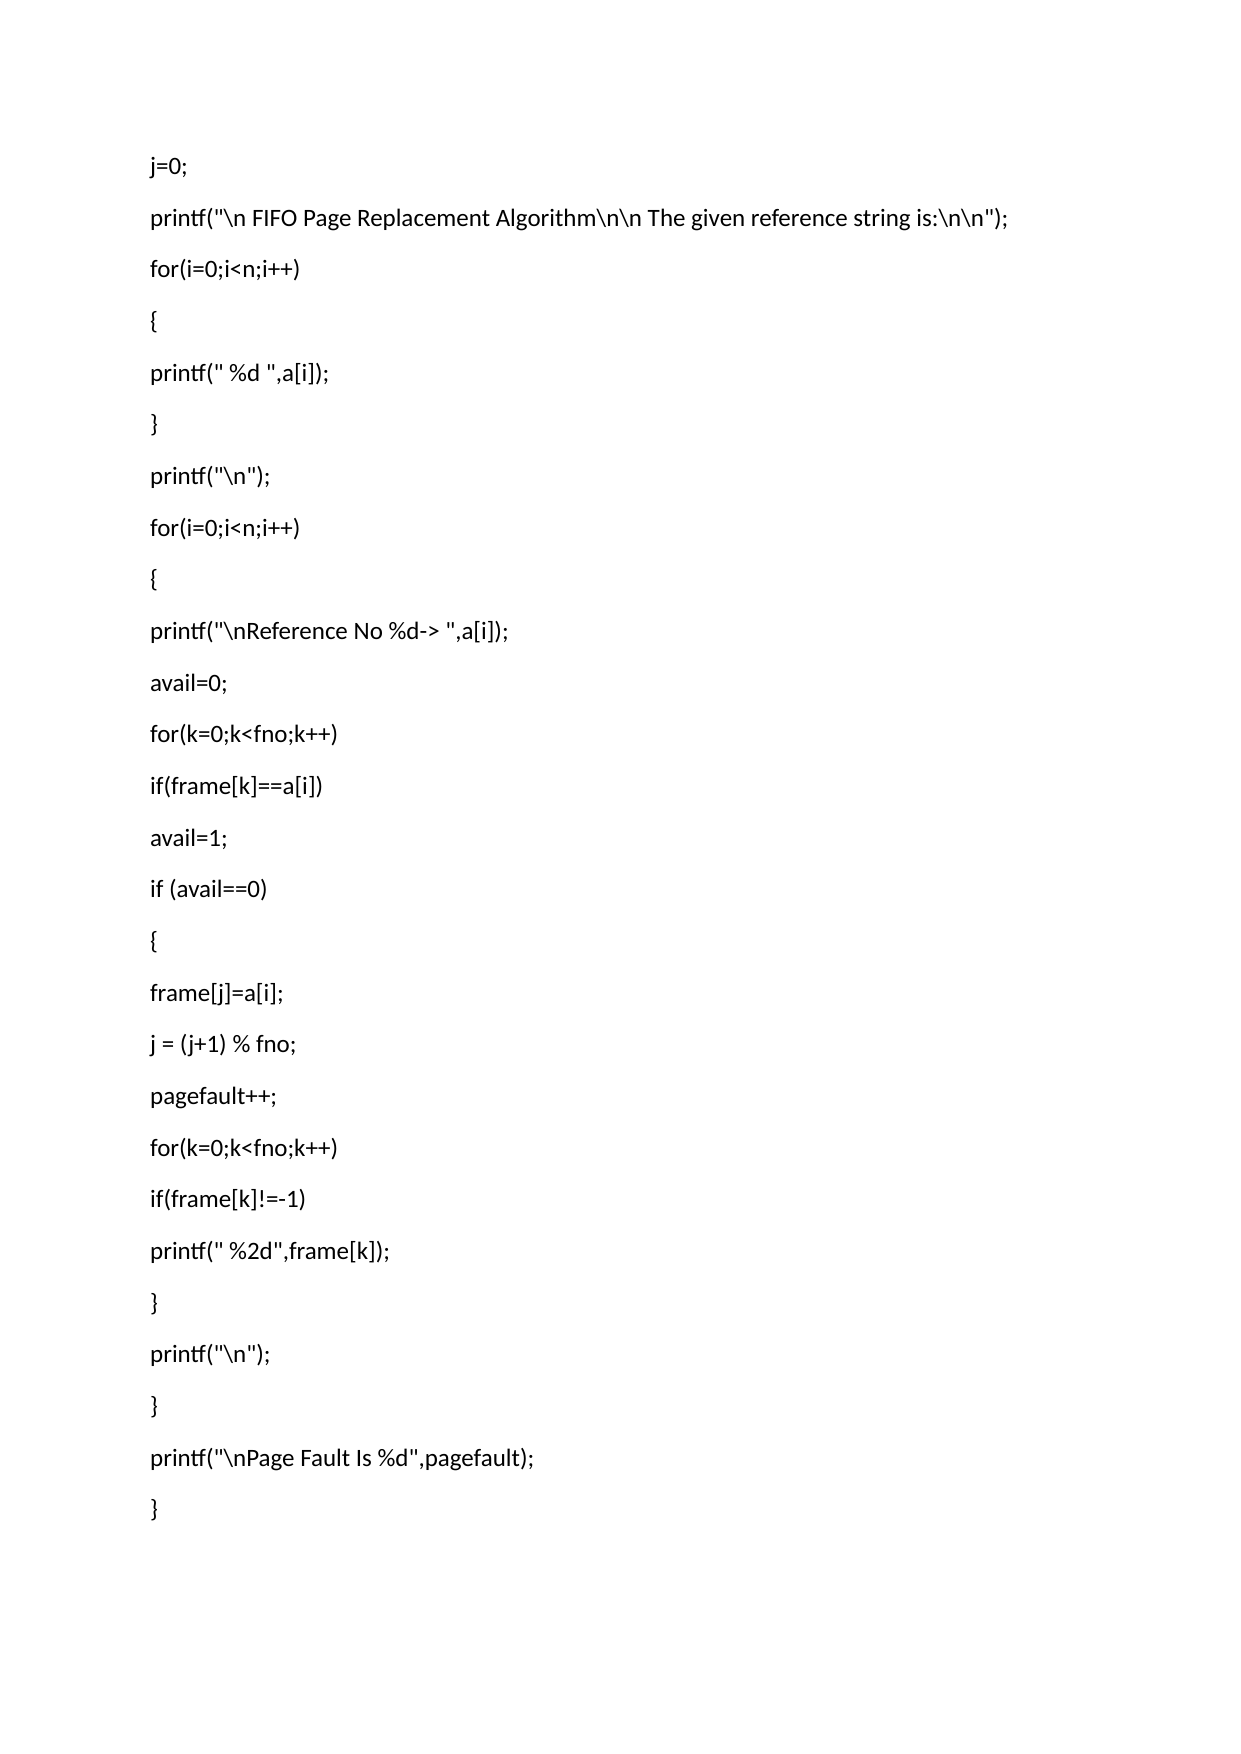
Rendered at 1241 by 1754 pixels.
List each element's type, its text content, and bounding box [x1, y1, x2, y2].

text { [150, 925, 1090, 956]
text if(frame[k]!=-1) [150, 1183, 1090, 1214]
text pagefault++; [150, 1080, 1090, 1111]
text avail=0; [150, 667, 1090, 697]
text if (avail==0) [150, 873, 1090, 904]
text avail=1; [150, 822, 1090, 852]
text j = (j+1) % fno; [150, 1028, 1090, 1059]
text { [150, 563, 1090, 594]
text for(k=0;k<fno;k++) [150, 718, 1090, 749]
text for(i=0;i<n;i++) [150, 512, 1090, 542]
text if(frame[k]==a[i]) [150, 770, 1090, 801]
text printf(" %d ",a[i]); [150, 357, 1090, 387]
text printf("\nReference No %d-> ",a[i]); [150, 615, 1090, 646]
text printf("\n FIFO Page Replacement Algorithm\n\n The given reference string is:\n\n"); [150, 202, 1090, 232]
text printf("\n"); [150, 460, 1090, 491]
text frame[j]=a[i]; [150, 977, 1090, 1007]
text for(k=0;k<fno;k++) [150, 1132, 1090, 1162]
text for(i=0;i<n;i++) [150, 253, 1090, 284]
text } [150, 408, 1090, 439]
text } [150, 1287, 1090, 1317]
text printf("\n"); [150, 1338, 1090, 1369]
text printf("\nPage Fault Is %d",pagefault); [150, 1442, 1090, 1472]
text { [150, 305, 1090, 336]
text } [150, 1390, 1090, 1421]
text j=0; [150, 150, 1090, 181]
text } [150, 1493, 1090, 1524]
text printf(" %2d",frame[k]); [150, 1235, 1090, 1266]
